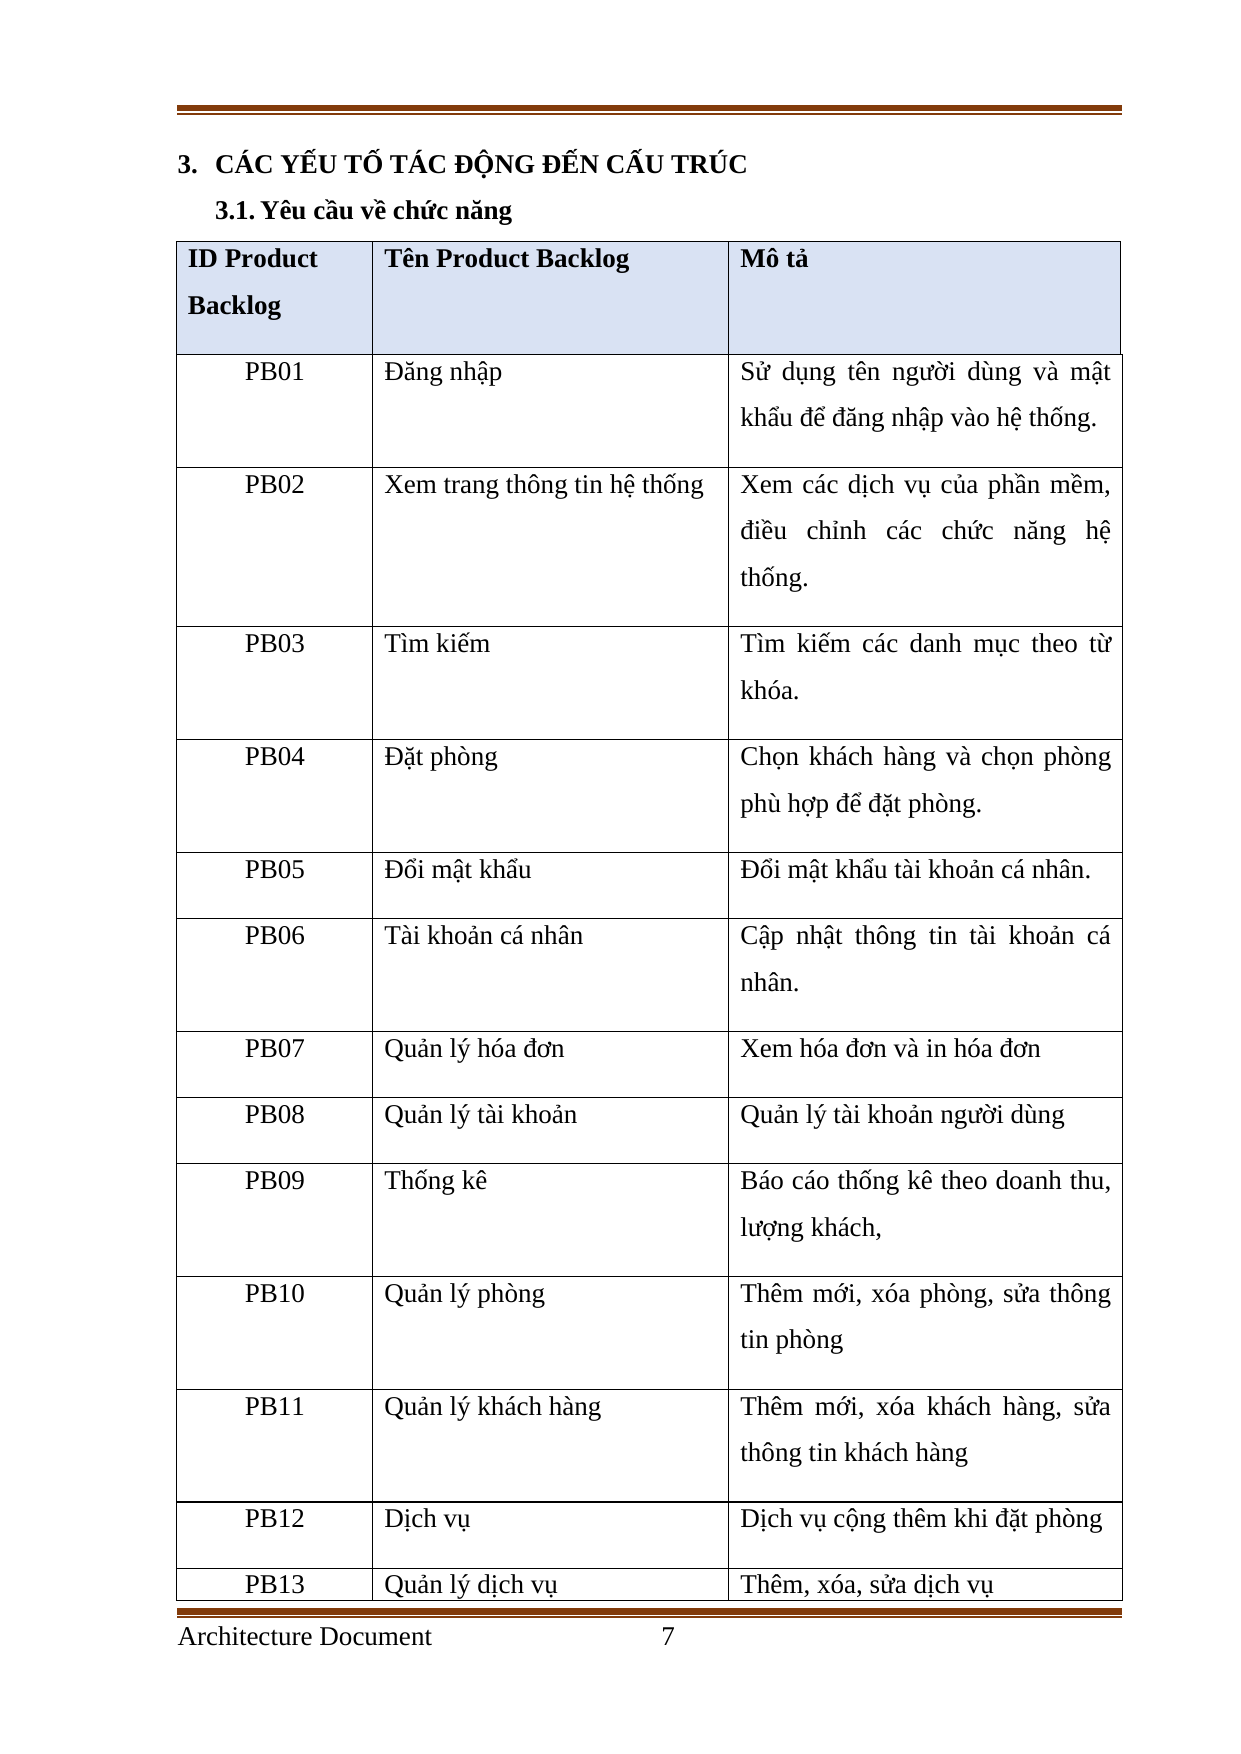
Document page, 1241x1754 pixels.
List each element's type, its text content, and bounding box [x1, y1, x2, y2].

table_cell PB08 [177, 1098, 372, 1163]
table_cell PB04 [177, 740, 372, 852]
table_cell Quản lý tài khoản người dùng [729, 1098, 1122, 1163]
list CÁC YẾU TỐ TÁC ĐỘNG ĐẾN CẤU TRÚC [177, 148, 1122, 179]
list Yêu cầu về chức năng [215, 194, 1122, 226]
table_header Mô tả [729, 242, 1120, 354]
table_cell PB06 [177, 919, 372, 1031]
table_cell Thống kê [373, 1164, 728, 1276]
table_cell PB11 [177, 1390, 372, 1501]
table_cell Quản lý khách hàng [373, 1390, 728, 1501]
table_cell Thêm mới, xóa khách hàng, sửa thông tin khách hàng [729, 1390, 1122, 1501]
table_cell Dịch vụ [373, 1503, 728, 1568]
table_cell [729, 1569, 1122, 1600]
table_cell Tìm kiếm các danh mục theo từ khóa. [729, 627, 1122, 739]
table_cell Quản lý hóa đơn [373, 1032, 728, 1097]
table_cell PB13 [177, 1569, 372, 1600]
table_cell Quản lý phòng [373, 1277, 728, 1389]
table_cell Chọn khách hàng và chọn phòng phù hợp để đặt phòng. [729, 740, 1122, 852]
table_cell Thêm mới, xóa phòng, sửa thông tin phòng [729, 1277, 1122, 1389]
table_cell Đặt phòng [373, 740, 728, 852]
table_cell PB09 [177, 1164, 372, 1276]
table_cell PB12 [177, 1503, 372, 1568]
table_cell Sử dụng tên người dùng và mật khẩu để đăng nhập vào hệ thống. [729, 355, 1122, 467]
table_cell Đăng nhập [373, 355, 728, 467]
table_cell Xem các dịch vụ của phần mềm, điều chỉnh các chức năng hệ thống. [729, 468, 1122, 626]
table_cell Báo cáo thống kê theo doanh thu, lượng khách, [729, 1164, 1122, 1276]
table_cell PB02 [177, 468, 372, 626]
table_cell Quản lý dịch vụ [373, 1569, 728, 1600]
table_cell Cập nhật thông tin tài khoản cá nhân. [729, 919, 1122, 1031]
table_cell Đổi mật khẩu tài khoản cá nhân. [729, 853, 1122, 918]
table_cell PB01 [177, 355, 372, 467]
table_cell Đổi mật khẩu [373, 853, 728, 918]
table_cell Xem hóa đơn và in hóa đơn [729, 1032, 1122, 1097]
table_header ID Product Backlog [177, 242, 372, 354]
table_cell Tài khoản cá nhân [373, 919, 728, 1031]
table_cell Dịch vụ cộng thêm khi đặt phòng [729, 1503, 1122, 1568]
table_header Tên Product Backlog [373, 242, 728, 354]
table_cell PB10 [177, 1277, 372, 1389]
table_cell Quản lý tài khoản [373, 1098, 728, 1163]
table_cell Tìm kiếm [373, 627, 728, 739]
table_cell PB05 [177, 853, 372, 918]
table_cell PB07 [177, 1032, 372, 1097]
table_cell Xem trang thông tin hệ thống [373, 468, 728, 626]
table_cell PB03 [177, 627, 372, 739]
